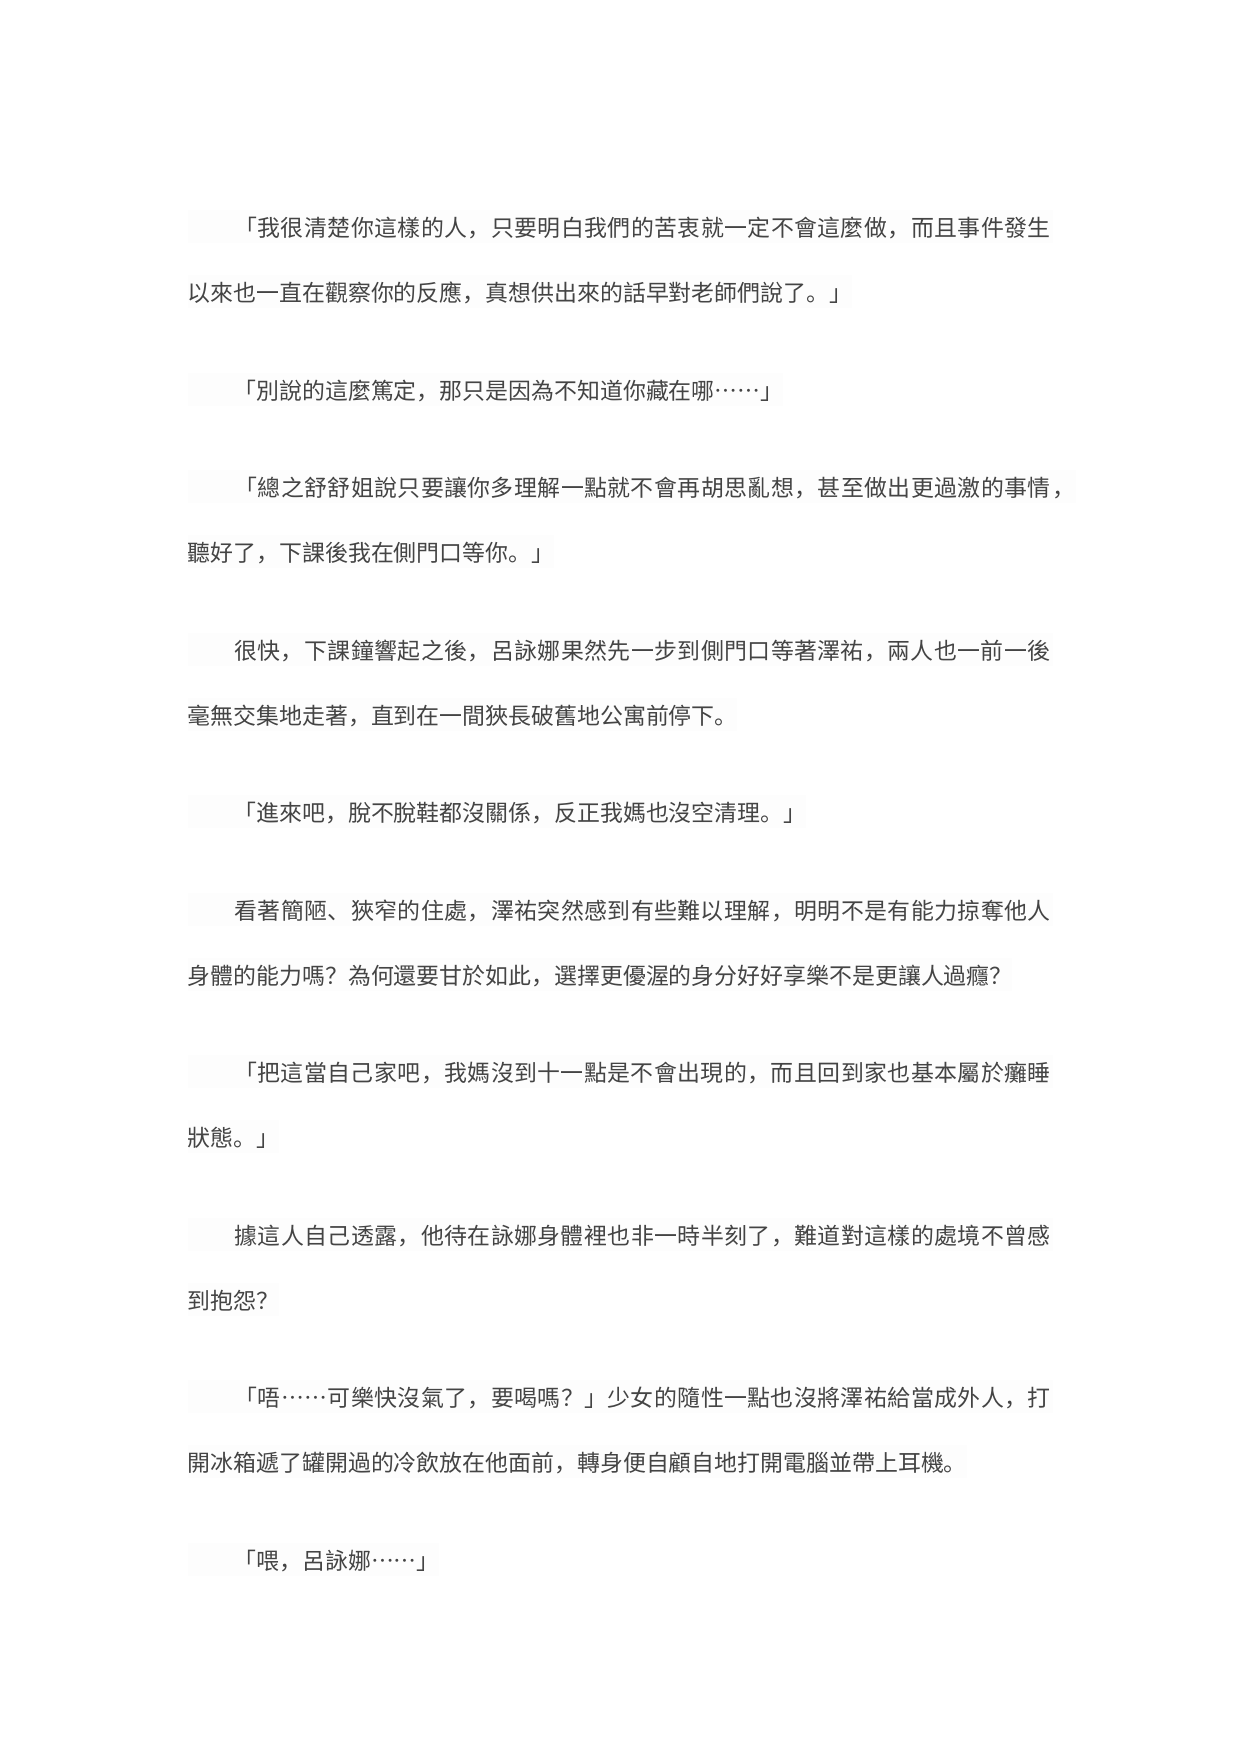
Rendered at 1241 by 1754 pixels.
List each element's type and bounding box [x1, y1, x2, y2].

text [187, 162, 1053, 1592]
